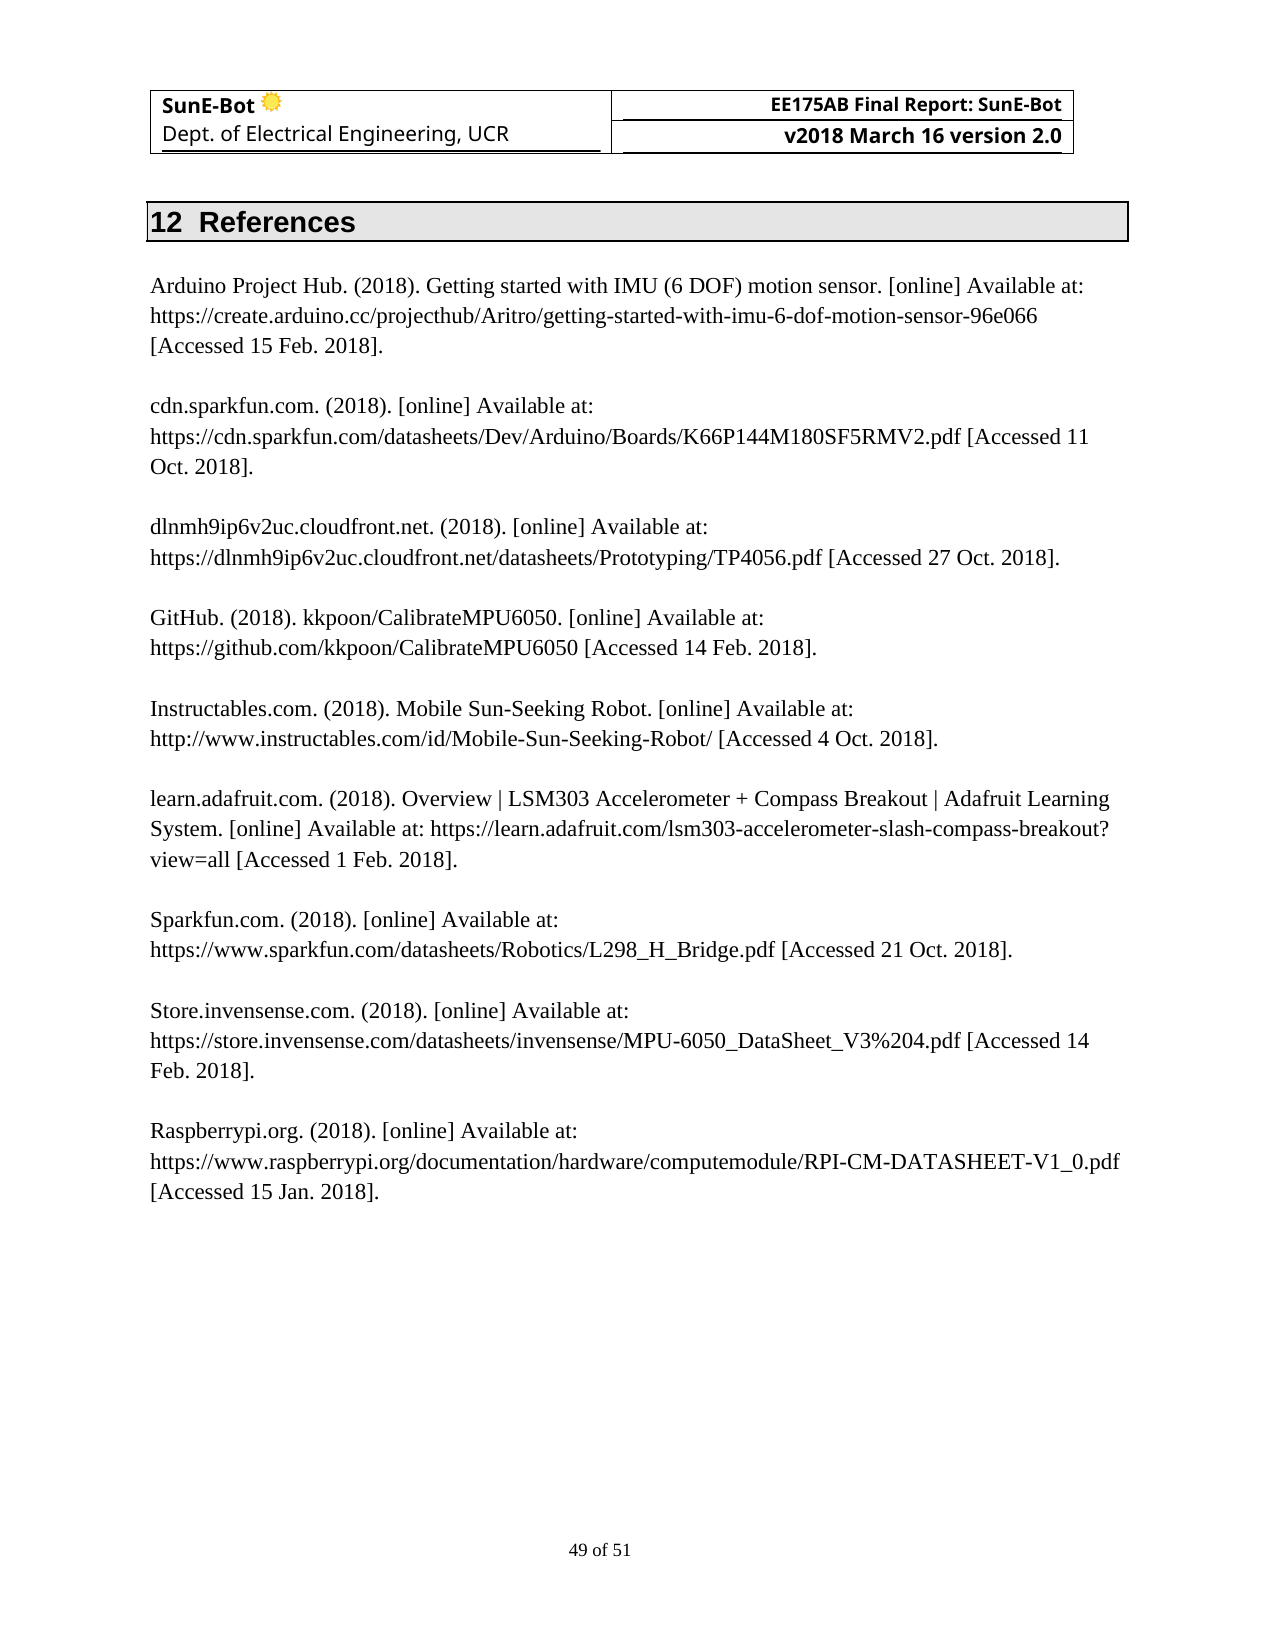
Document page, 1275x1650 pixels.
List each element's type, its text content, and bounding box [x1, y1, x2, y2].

text GitHub. (2018). kkpoon/CalibrateMPU6050. [online] Available at: https://github.com/kkpoon/CalibrateMPU6050 [Accessed 14 Feb. 2018]. [150, 604, 1125, 661]
picture [260, 91, 282, 112]
text dlnmh9ip6v2uc.cloudfront.net. (2018). [online] Available at: https://dlnmh9ip6v2uc.cloudfront.net/datasheets/Prototyping/TP4056.pdf [Accessed 27 Oct. 2018]. [150, 513, 1125, 570]
text Instructables.com. (2018). Mobile Sun-Seeking Robot. [online] Available at: http://www.instructables.com/id/Mobile-Sun-Seeking-Robot/ [Accessed 4 Oct. 2018]. [150, 695, 1125, 751]
text learn.adafruit.com. (2018). Overview | LSM303 Accelerometer + Compass Breakout | Adafruit Learning System. [online] Available at: https://learn.adafruit.com/lsm303-accelerometer-slash-compass-breakout?view=all [Accessed 1 Feb. 2018]. [150, 785, 1125, 872]
text Raspberrypi.org. (2018). [online] Available at: https://www.raspberrypi.org/documentation/hardware/computemodule/RPI-CM-DATASHEET-V1_0.pdf [Accessed 15 Jan. 2018]. [150, 1118, 1125, 1204]
text cdn.sparkfun.com. (2018). [online] Available at: https://cdn.sparkfun.com/datasheets/Dev/Arduino/Boards/K66P144M180SF5RMV2.pdf [Accessed 11 Oct. 2018]. [150, 393, 1125, 479]
text Sparkfun.com. (2018). [online] Available at: https://www.sparkfun.com/datasheets/Robotics/L298_H_Bridge.pdf [Accessed 21 Oct. 2018]. [150, 906, 1125, 963]
subtitle References [148, 203, 1127, 240]
text Store.invensense.com. (2018). [online] Available at: https://store.invensense.com/datasheets/invensense/MPU-6050_DataSheet_V3%204.pdf [Accessed 14 Feb. 2018]. [150, 997, 1125, 1083]
text Arduino Project Hub. (2018). Getting started with IMU (6 DOF) motion sensor. [online] Available at: https://create.arduino.cc/projecthub/Aritro/getting-started-with-imu-6-dof-motion-sensor-96e066 [Accessed 15 Feb. 2018]. [150, 272, 1125, 358]
